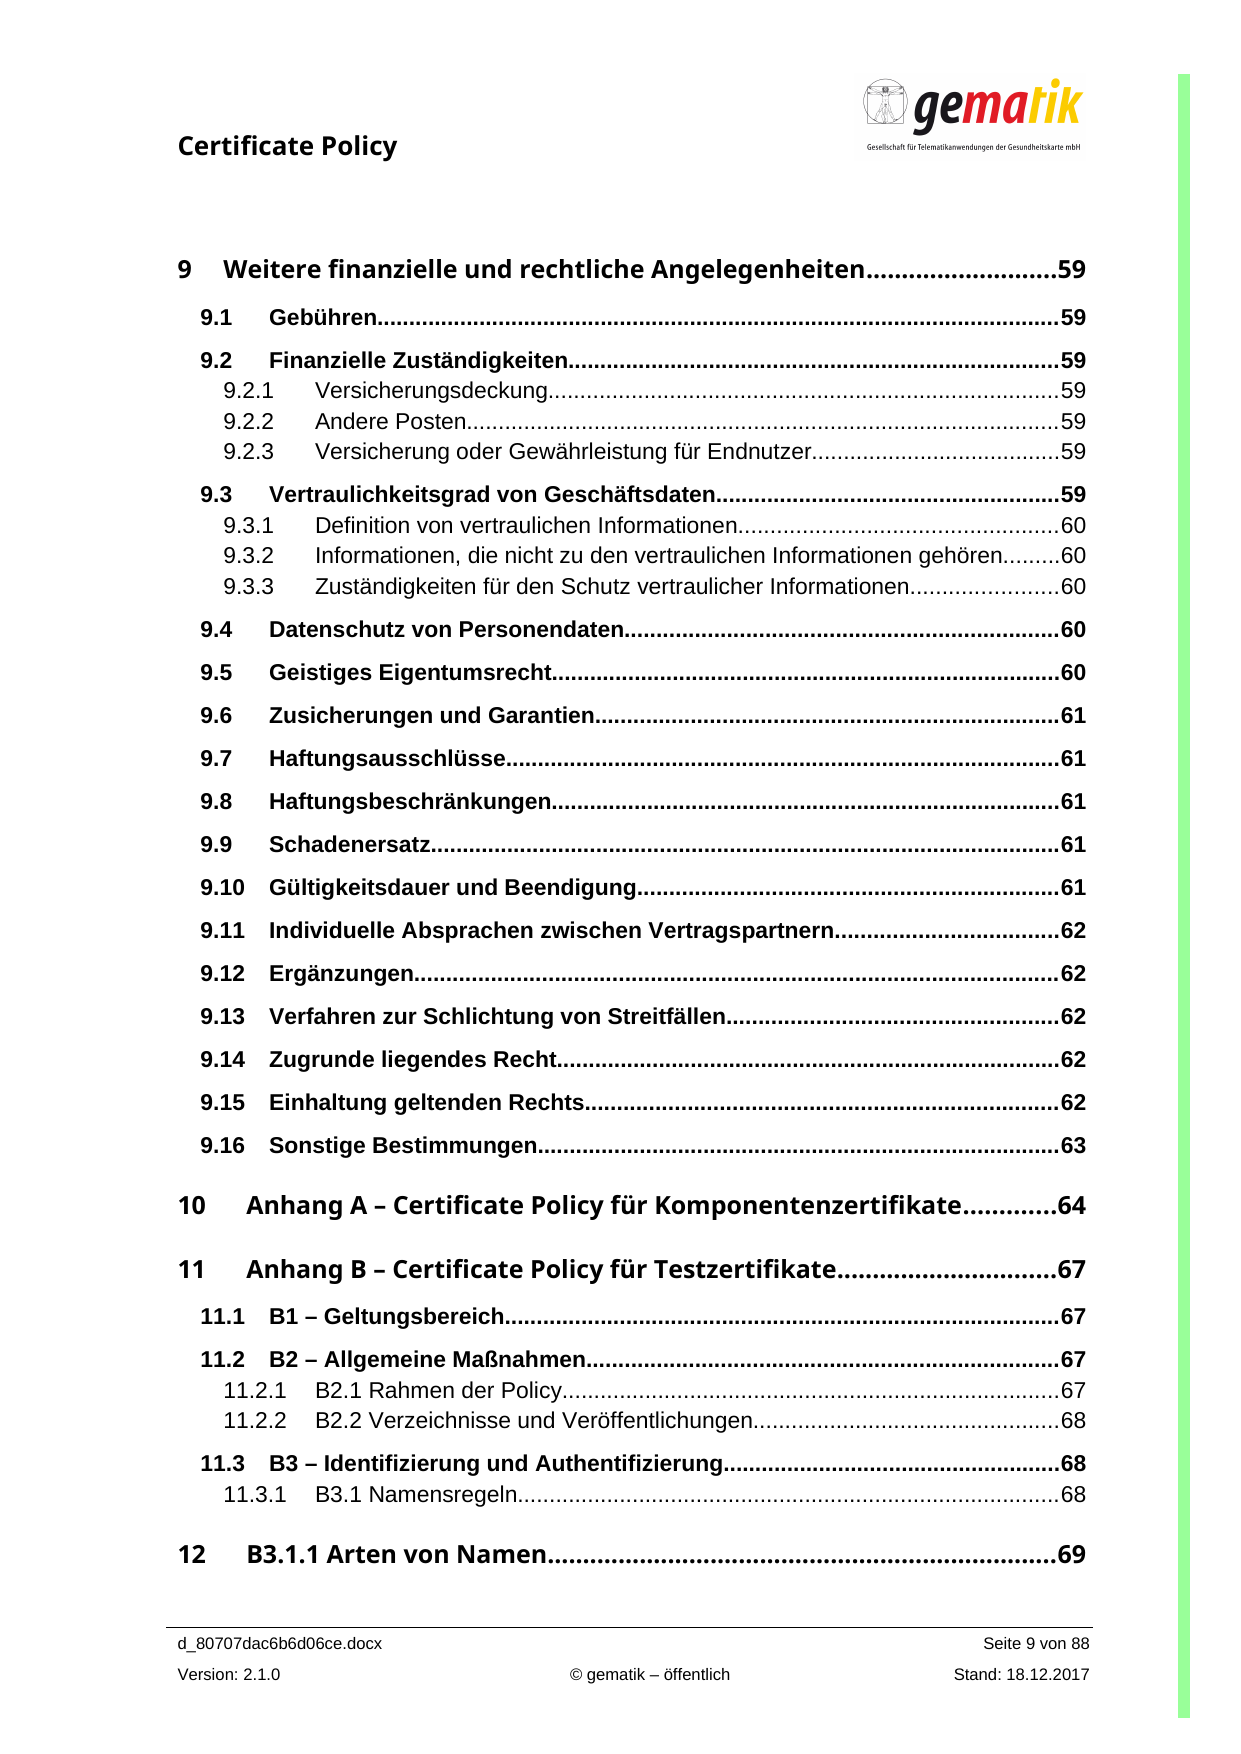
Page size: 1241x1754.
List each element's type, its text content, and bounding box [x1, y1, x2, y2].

text 9.2 Finanzielle Zuständigkeiten 59 [200, 347, 1087, 373]
text 9.16 Sonstige Bestimmungen 63 [200, 1132, 1087, 1158]
text 11 Anhang B – Certificate Policy für Testzertifikate 67 [177, 1252, 1087, 1286]
text 9.14 Zugrunde liegendes Recht 62 [200, 1046, 1087, 1072]
text 11.1 B1 – Geltungsbereich 67 [200, 1303, 1087, 1330]
text 9.2.1 Versicherungsdeckung 59 [223, 377, 1087, 403]
text 9.2.2 Andere Posten 59 [223, 408, 1087, 434]
text 9.3.1 Definition von vertraulichen Informationen 60 [223, 512, 1087, 538]
text 9.12 Ergänzungen 62 [200, 960, 1087, 986]
text 9.3 Vertraulichkeitsgrad von Geschäftsdaten 59 [200, 481, 1087, 507]
text 9.9 Schadenersatz 61 [200, 831, 1087, 857]
text 9.15 Einhaltung geltenden Rechts 62 [200, 1089, 1087, 1115]
text 9.3.3 Zuständigkeiten für den Schutz vertraulicher Informationen 60 [223, 573, 1087, 599]
text 9.4 Datenschutz von Personendaten 60 [200, 616, 1087, 642]
text 9.7 Haftungsausschlüsse 61 [200, 745, 1087, 771]
text 11.2.2 B2.2 Verzeichnisse und Veröffentlichungen 68 [223, 1407, 1087, 1434]
text 11.3.1 B3.1 Namensregeln 68 [223, 1481, 1087, 1507]
text 9.5 Geistiges Eigentumsrecht 60 [200, 659, 1087, 685]
text 11.2.1 B2.1 Rahmen der Policy 67 [223, 1377, 1087, 1403]
text 9.6 Zusicherungen und Garantien 61 [200, 702, 1087, 728]
text 9.1 Gebühren 59 [200, 303, 1087, 330]
text 9.2.3 Versicherung oder Gewährleistung für Endnutzer 59 [223, 438, 1087, 464]
picture [854, 73, 1086, 161]
text 9.11 Individuelle Absprachen zwischen Vertragspartnern 62 [200, 917, 1087, 943]
text 10 Anhang A – Certificate Policy für Komponentenzertifikate 64 [177, 1187, 1087, 1222]
text 11.3 B3 – Identifizierung und Authentifizierung 68 [200, 1450, 1087, 1477]
text 9.8 Haftungsbeschränkungen 61 [200, 788, 1087, 814]
text 11.2 B2 – Allgemeine Maßnahmen 67 [200, 1346, 1087, 1373]
text 9.13 Verfahren zur Schlichtung von Streitfällen 62 [200, 1003, 1087, 1029]
text 9 Weitere finanzielle und rechtliche Angelegenheiten 59 [177, 252, 1087, 286]
text 12 B3.1.1 Arten von Namen 69 [177, 1536, 1087, 1571]
text 9.3.2 Informationen, die nicht zu den vertraulichen Informationen gehören 60 [223, 542, 1087, 568]
text 9.10 Gültigkeitsdauer und Beendigung 61 [200, 874, 1087, 900]
